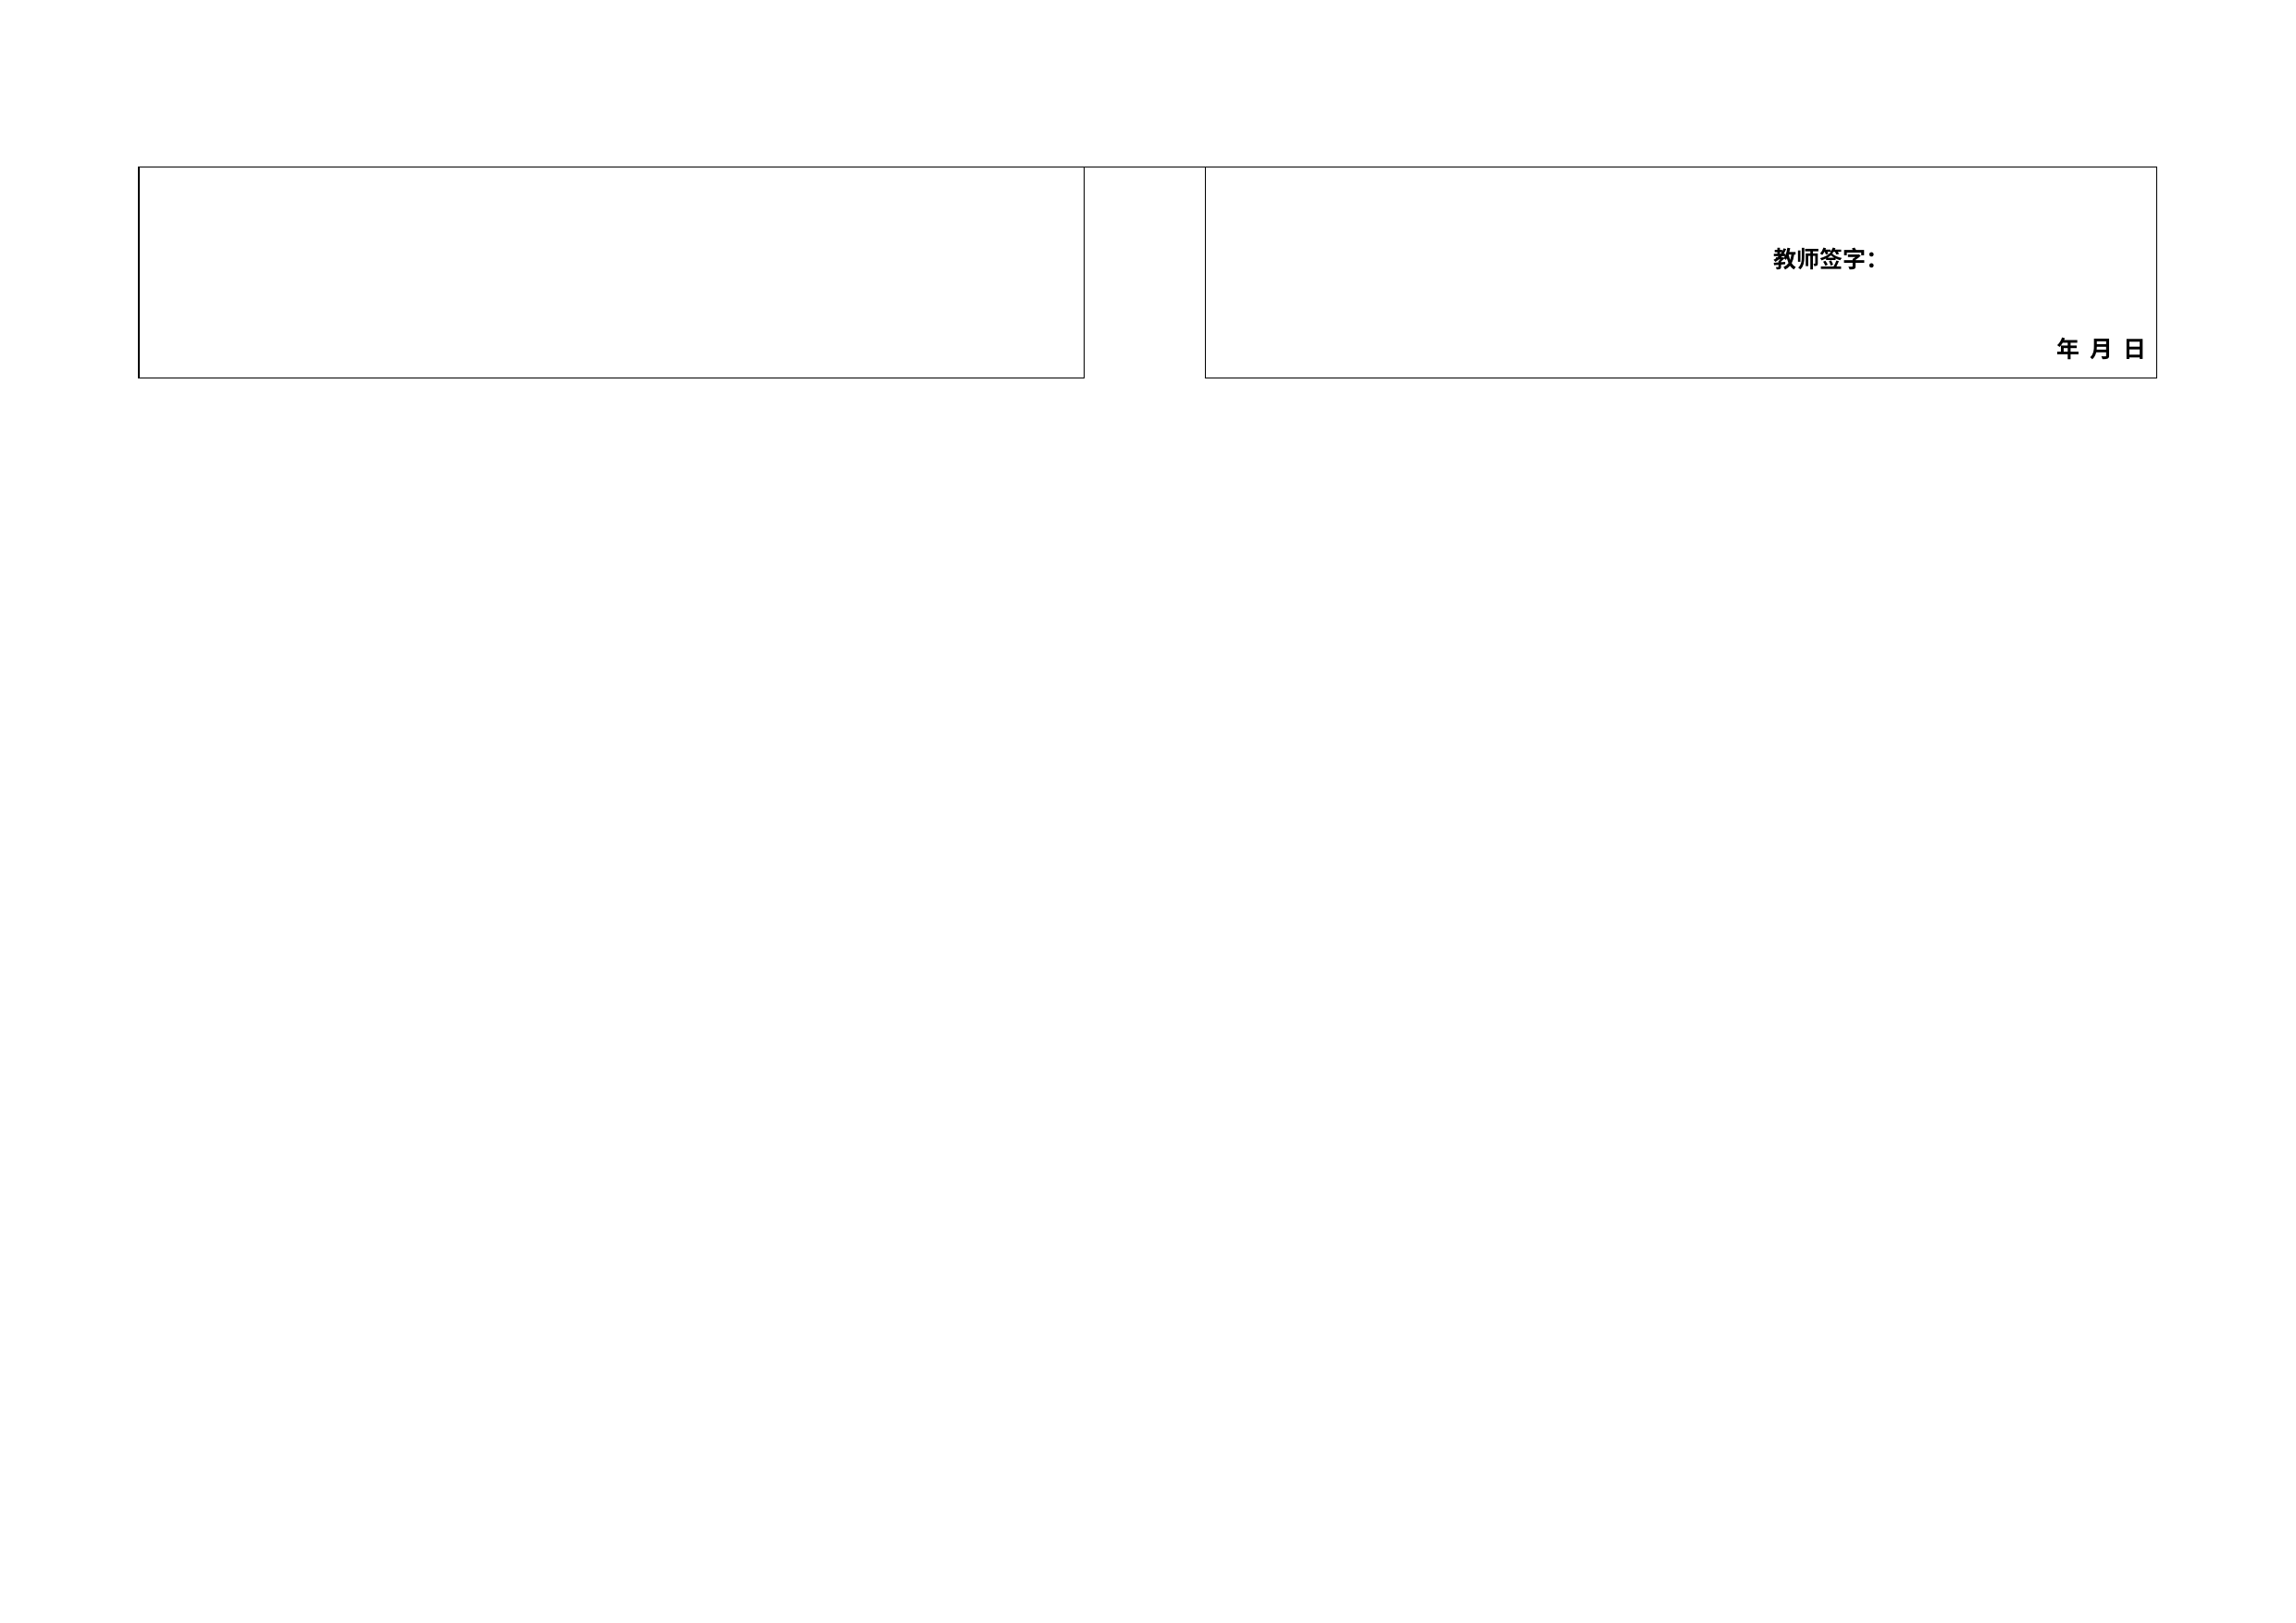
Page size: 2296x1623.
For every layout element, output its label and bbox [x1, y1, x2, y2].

table_cell [140, 167, 1084, 378]
